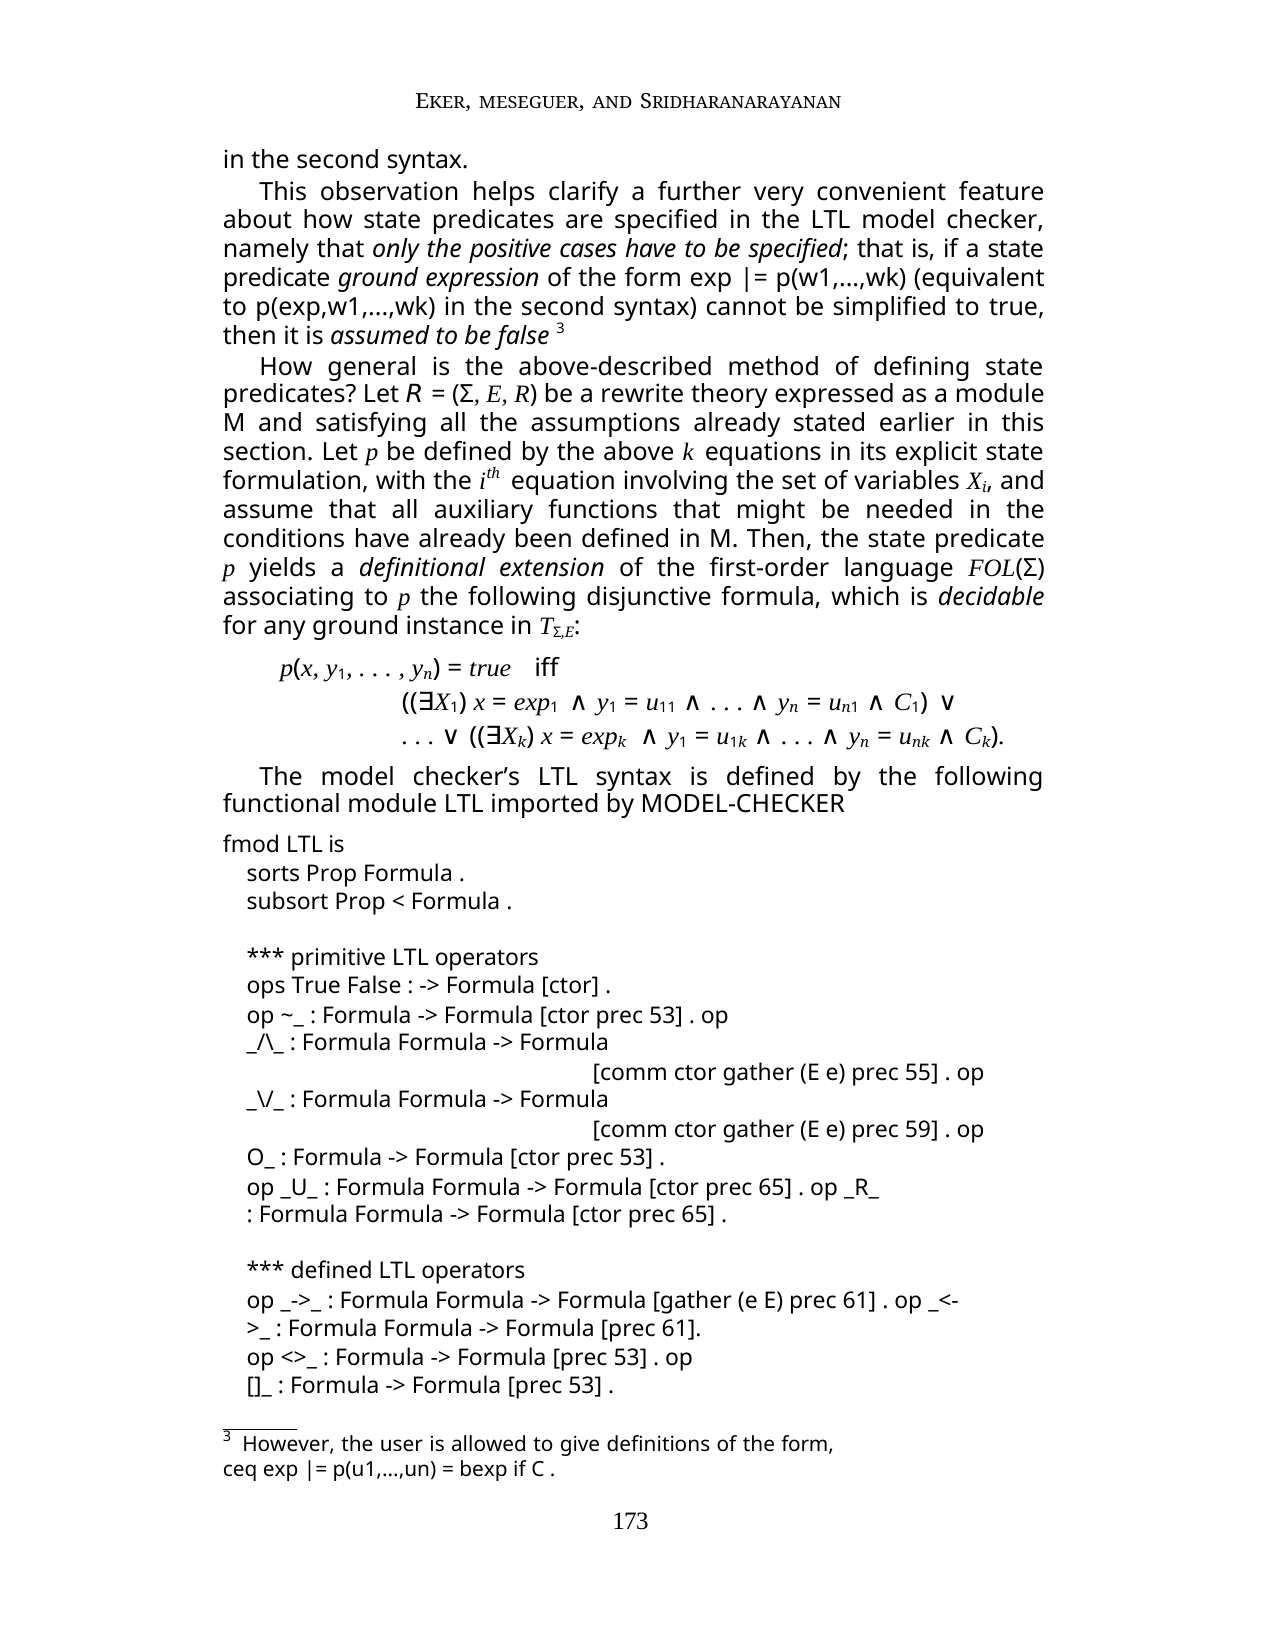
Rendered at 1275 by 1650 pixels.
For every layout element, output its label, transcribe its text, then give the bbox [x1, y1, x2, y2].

text op <>_ : Formula -> Formula [prec 53] . op []_ : Formula -> Formula [prec 53] . [246, 1343, 716, 1400]
text op _U_ : Formula Formula -> Formula [ctor prec 65] . op _R_ : Formula Formula -> Formula [ctor prec 65] . [246, 1172, 882, 1229]
text in the second syntax. [223, 141, 1096, 175]
text [comm ctor gather (E e) prec 59] . op O_ : Formula -> Formula [ctor prec 53] . [246, 1114, 1011, 1172]
text The model checker’s LTL syntax is defined by the following functional module LTL imported by MODEL-CHECKER [223, 762, 1045, 820]
text . . . ∨ ((∃Xk) x = expk ∧ y1 = u1k ∧ . . . ∧ yn = unk ∧ Ck). [402, 717, 1096, 751]
text ceq exp |= p(u1,...,un) = bexp if C . [223, 1457, 1096, 1481]
text ((∃X1) x = exp1 ∧ y1 = u11 ∧ . . . ∧ yn = un1 ∧ C1) ∨ [402, 683, 1096, 717]
text *** defined LTL operators [246, 1256, 1096, 1285]
text sorts Prop Formula . subsort Prop < Formula . [246, 858, 533, 916]
text p(x, y1, . . . , yn) = true iff [280, 649, 1096, 683]
text [comm ctor gather (E e) prec 55] . op _\/_ : Formula Formula -> Formula [246, 1058, 1011, 1114]
text op ~_ : Formula -> Formula [ctor prec 53] . op _/\_ : Formula Formula -> Formula [246, 1000, 762, 1057]
text 3 However, the user is allowed to give definitions of the form, [223, 1427, 1096, 1457]
text op _->_ : Formula Formula -> Formula [gather (e E) prec 61] . op _<->_ : Formula Formula -> Formula [prec 61]. [246, 1285, 992, 1343]
text This observation helps clarify a further very convenient feature about how state predicates are specified in the LTL model checker, namely that only the positive cases have to be specified; that is, if a state predicate ground expression of the form exp |= p(w1,...,wk) (equivalent to p(exp,w1,...,wk) in the second syntax) cannot be simplified to true, then it is assumed to be false 3 [223, 178, 1045, 351]
text fmod LTL is [223, 828, 1096, 858]
text ops True False : -> Formula [ctor] . [246, 971, 1096, 1000]
text How general is the above-described method of defining state predicates? Let R = (Σ, E, R) be a rewrite theory expressed as a module M and satisfying all the assumptions already stated earlier in this section. Let p be defined by the above k equations in its explicit state formulation, with the ith equation involving the set of variables Xi, and assume that all auxiliary functions that might be needed in the conditions have already been defined in M. Then, the state predicate p yields a definitional extension of the first-order language FOL(Σ) associating to p the following disjunctive formula, which is decidable for any ground instance in TΣ,E: [223, 352, 1045, 642]
text *** primitive LTL operators [246, 942, 1096, 971]
